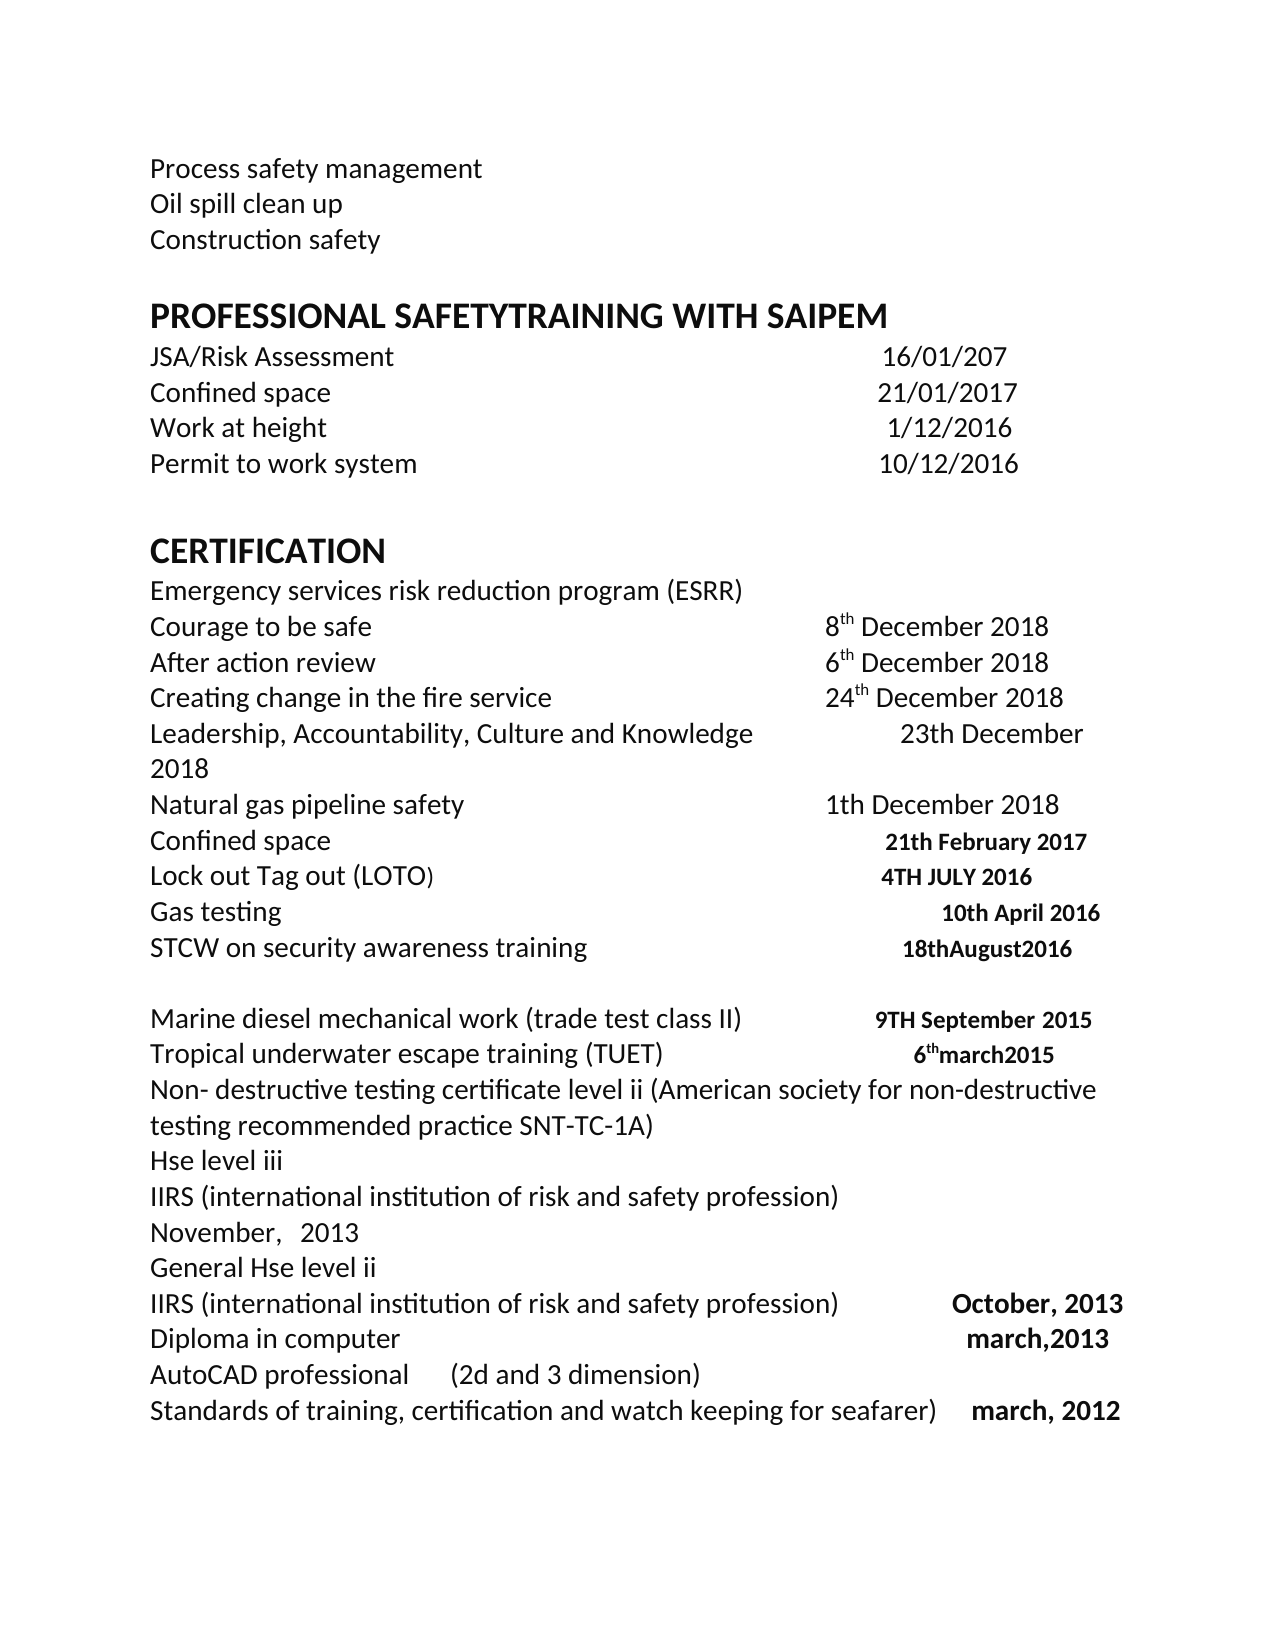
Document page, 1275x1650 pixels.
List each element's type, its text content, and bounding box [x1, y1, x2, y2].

text Natural gas pipeline safety 1th December 2018 [150, 786, 1125, 822]
text IIRS (international institution of risk and safety profession) November, 2013 [150, 1178, 1125, 1249]
text Courage to be safe 8th December 2018 [150, 608, 1125, 644]
text CERTIFICATION [150, 527, 1125, 572]
text Diploma in computer march, 2013 [150, 1321, 1125, 1356]
text JSA/Risk Assessment 16/01/207 [150, 338, 1125, 374]
text Lock out Tag out (LOTO) 4TH JULY 2016 [150, 857, 1125, 893]
text Emergency services risk reduction program (ESRR) [150, 572, 1125, 608]
text Creating change in the fire service 24th December 2018 [150, 679, 1125, 715]
text AutoCAD professional (2d and 3 dimension) [150, 1356, 1125, 1392]
text STCW on security awareness training 18thAugust2016 [150, 929, 1125, 1000]
text Tropical underwater escape training (TUET) 6thmarch2015 [150, 1036, 1125, 1071]
text Work at height 1/12/2016 [150, 409, 1125, 445]
text Confined space 21/01/2017 [150, 374, 1125, 409]
text Hse level iii [150, 1142, 1125, 1178]
text After action review 6th December 2018 [150, 644, 1125, 679]
text Standards of training, certification and watch keeping for seafarer) march, 2012 [150, 1392, 1125, 1427]
text Permit to work system 10/12/2016 [150, 445, 1125, 481]
text Marine diesel mechanical work (trade test class II) 9TH September 2015 [150, 1000, 1125, 1036]
text Leadership, Accountability, Culture and Knowledge 23th December 2018 [150, 715, 1125, 786]
text Oil spill clean up [150, 186, 1125, 221]
text IIRS (international institution of risk and safety profession) October, 2013 [150, 1285, 1125, 1321]
text Non- destructive testing certificate level ii (American society for non-destructive testing recommended practice SNT-TC-1A) [150, 1071, 1125, 1142]
text Confined space 21th February 2017 [150, 822, 1125, 857]
text Construction safety [150, 221, 1125, 257]
text General Hse level ii [150, 1249, 1125, 1285]
text Process safety management [150, 150, 1125, 186]
text Gas testing 10th April 2016 [150, 893, 1125, 929]
text PROFESSIONAL SAFETYTRAINING WITH SAIPEM [150, 292, 1125, 338]
